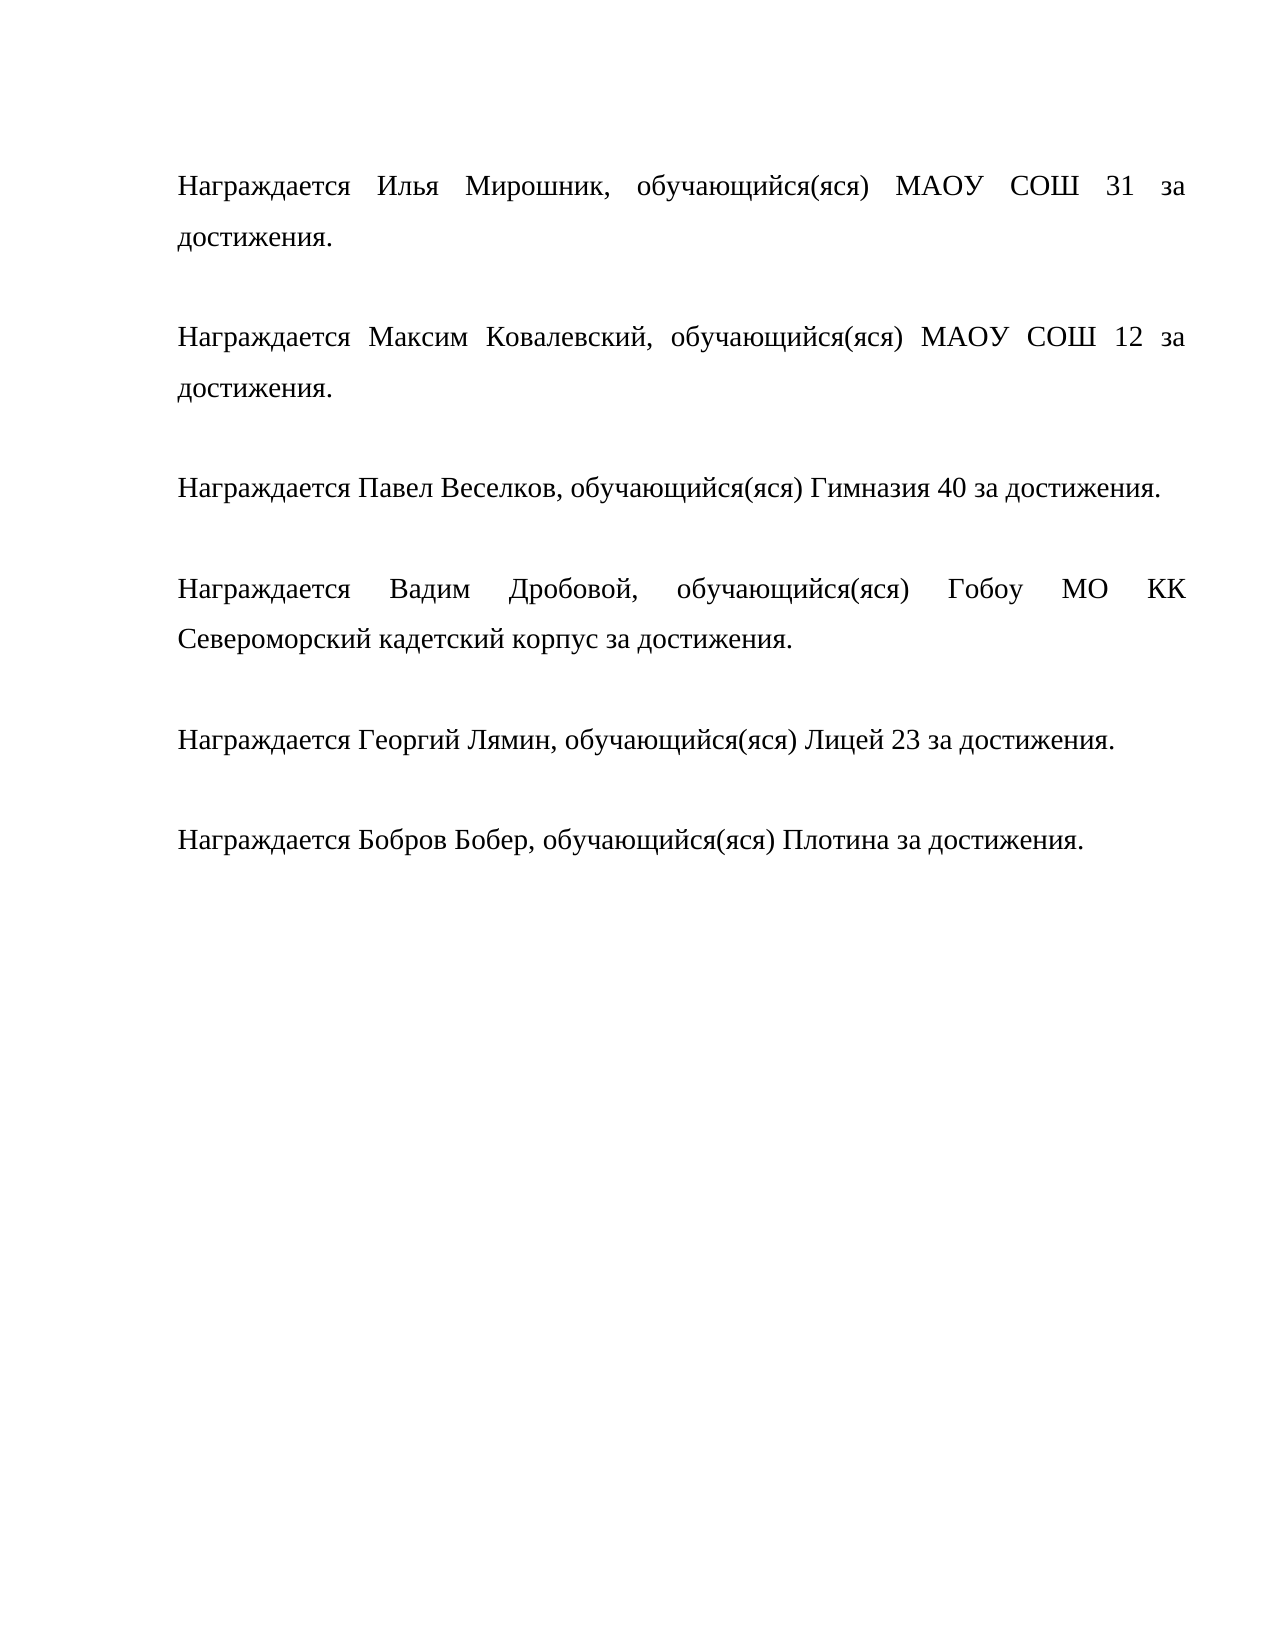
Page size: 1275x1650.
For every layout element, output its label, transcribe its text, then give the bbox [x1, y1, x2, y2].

text Награждается Бобров Бобер, обучающийся(яся) Плотина за достижения. [177, 822, 1186, 856]
text Награждается Вадим Дробовой, обучающийся(яся) Гобоу МО КК Североморский кадетский корпус за достижения. [177, 571, 1186, 655]
text Награждается Павел Веселков, обучающийся(яся) Гимназия 40 за достижения. [177, 470, 1186, 504]
text Награждается Максим Ковалевский, обучающийся(яся) МАОУ СОШ 12 за достижения. [177, 319, 1186, 403]
text Награждается Илья Мирошник, обучающийся(яся) МАОУ СОШ 31 за достижения. [177, 168, 1186, 252]
text Награждается Георгий Лямин, обучающийся(яся) Лицей 23 за достижения. [177, 722, 1186, 755]
